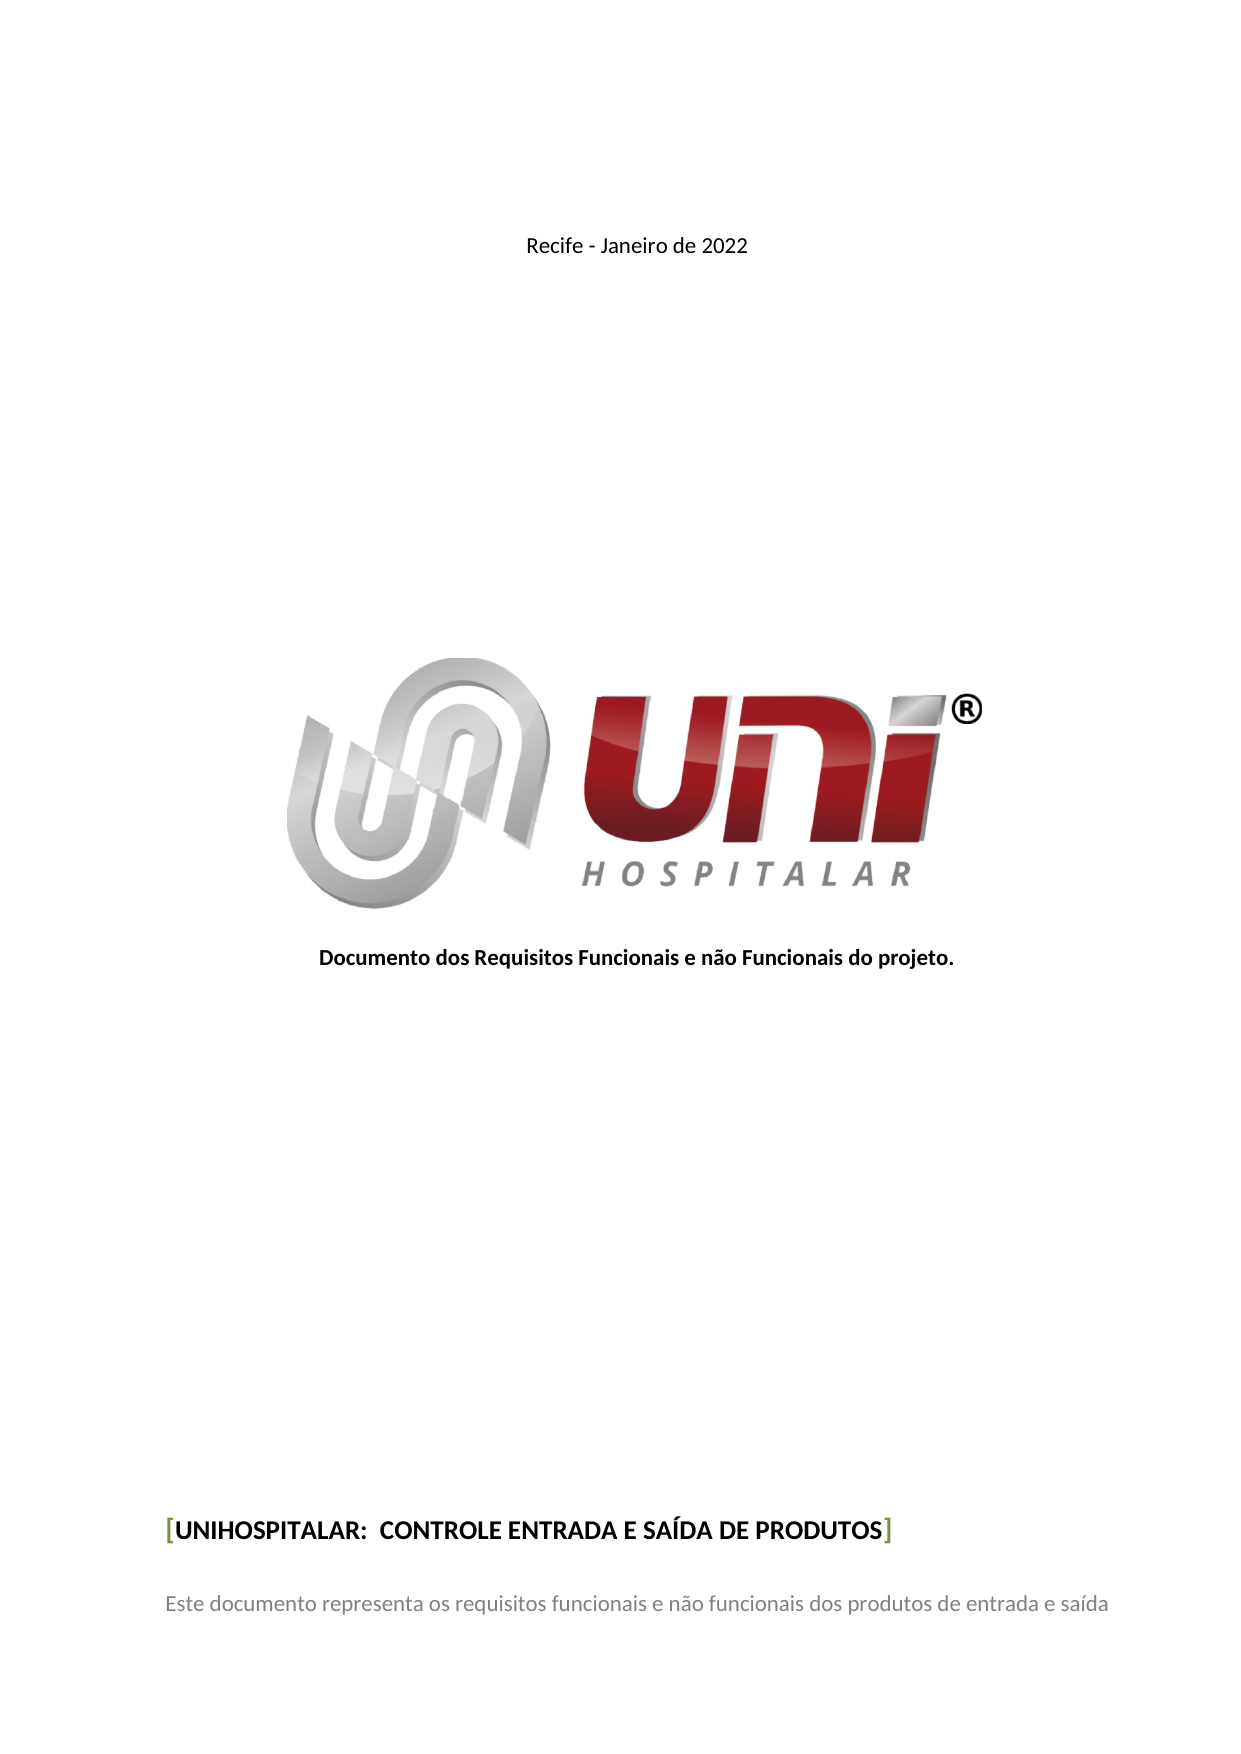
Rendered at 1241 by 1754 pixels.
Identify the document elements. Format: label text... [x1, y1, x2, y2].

picture [287, 658, 988, 925]
text Recife - Janeiro de 2022 [177, 232, 1097, 260]
text Documento dos Requisitos Funcionais e não Funcionais do projeto. [177, 820, 1097, 971]
